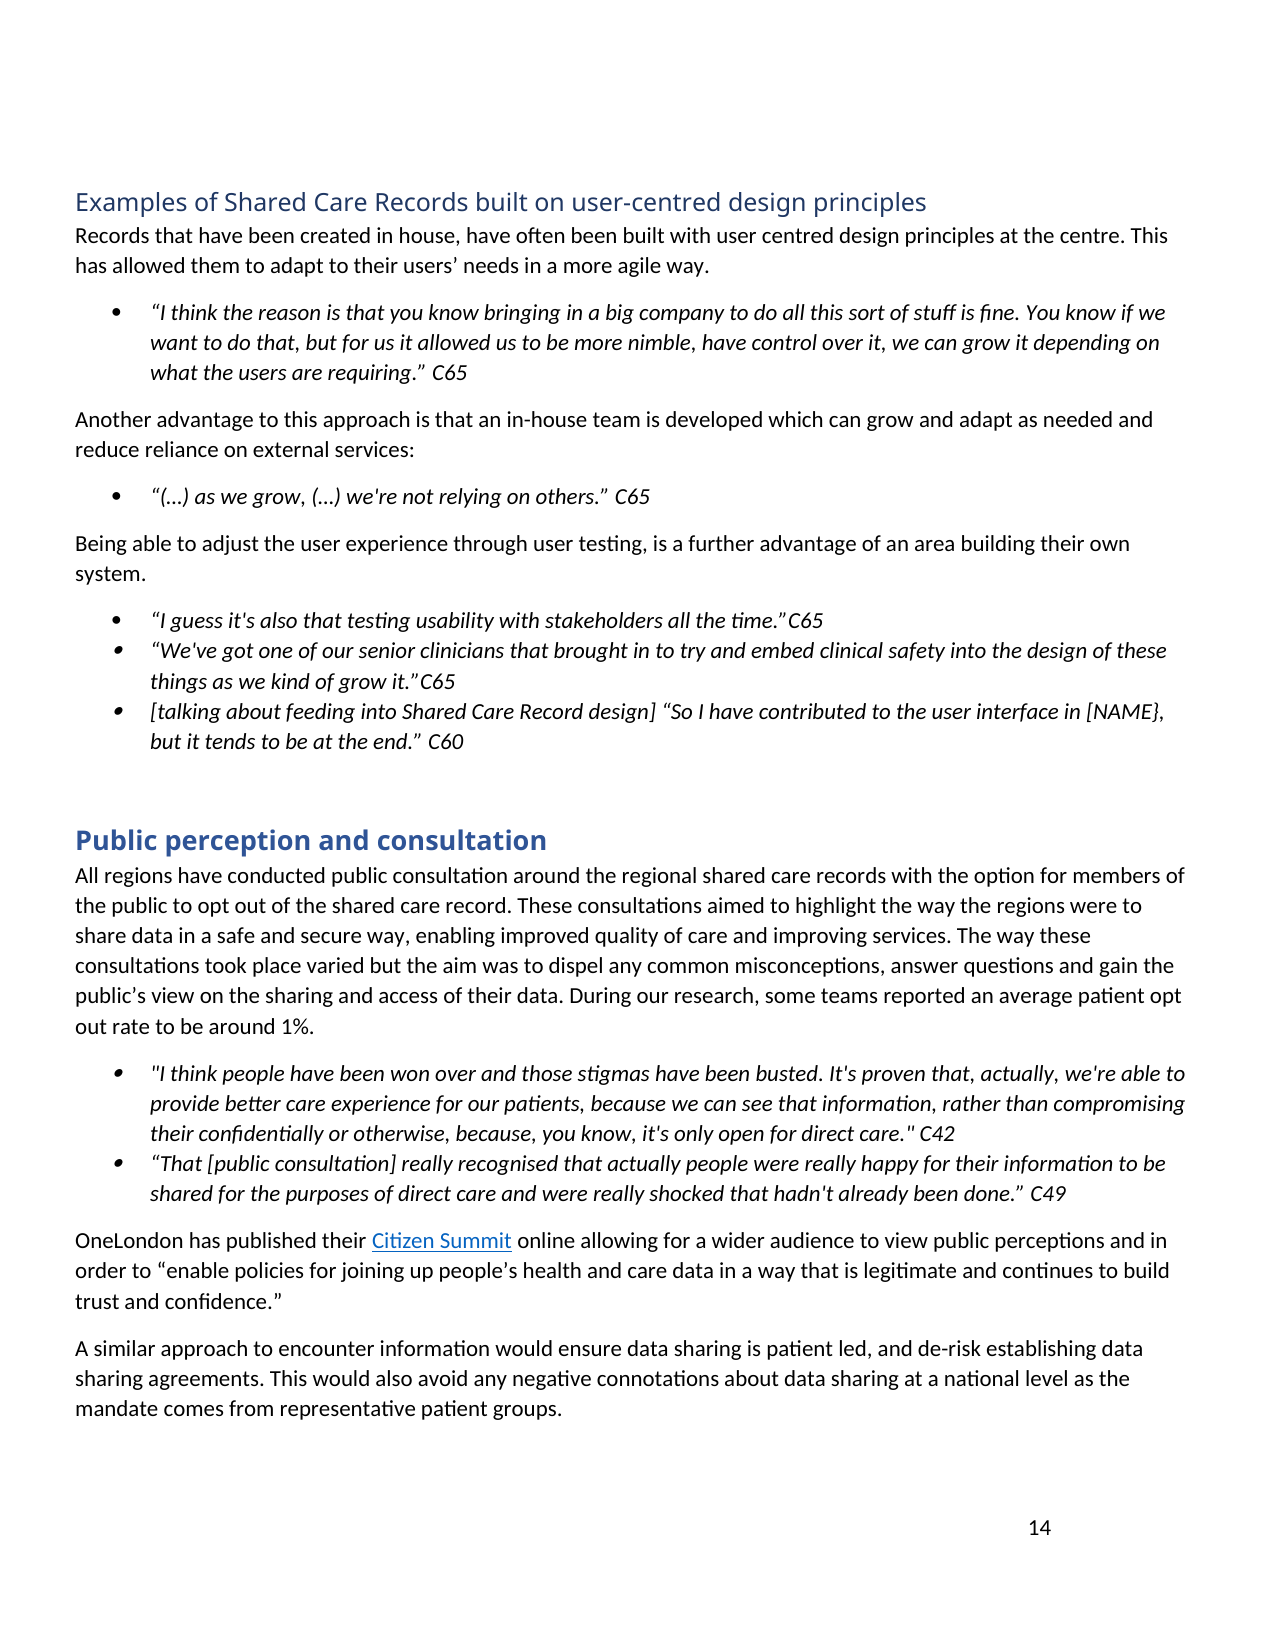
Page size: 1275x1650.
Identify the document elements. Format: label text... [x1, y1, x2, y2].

list “We've got one of our senior clinicians that brought in to try and embed clinical safety into the design of these things as we kind of grow it.”C65 [112, 637, 1200, 695]
text OneLondon has published their Citizen Summit online allowing for a wider audience to view public perceptions and in order to “enable policies for joining up people’s health and care data in a way that is legitimate and continues to build trust and confidence.” [75, 1226, 1200, 1315]
list “I guess it's also that testing usability with stakeholders all the time.”C65 [112, 606, 1200, 634]
text Being able to adjust the user experience through user testing, is a further advantage of an area building their own system. [75, 529, 1200, 587]
list [talking about feeding into Shared Care Record design] “So I have contributed to the user interface in [NAME}, but it tends to be at the end.” C60 [112, 697, 1200, 755]
subtitle Examples of Shared Care Records built on user-centred design principles [75, 184, 1200, 218]
text Another advantage to this approach is that an in-house team is developed which can grow and adapt as needed and reduce reliance on external services: [75, 405, 1200, 463]
text Records that have been created in house, have often been built with user centred design principles at the centre. This has allowed them to adapt to their users’ needs in a more agile way. [75, 221, 1200, 279]
list “I think the reason is that you know bringing in a big company to do all this sort of stuff is fine. You know if we want to do that, but for us it allowed us to be more nimble, have control over it, we can grow it depending on what the users are requiring.” C65 [112, 298, 1200, 386]
list “That [public consultation] really recognised that actually people were really happy for their information to be shared for the purposes of direct care and were really shocked that hadn't already been done.” C49 [112, 1149, 1200, 1207]
text A similar approach to encounter information would ensure data sharing is patient led, and de-risk establishing data sharing agreements. This would also avoid any negative connotations about data sharing at a national level as the mandate comes from representative patient groups. [75, 1334, 1200, 1422]
text All regions have conducted public consultation around the regional shared care records with the option for members of the public to opt out of the shared care record. These consultations aimed to highlight the way the regions were to share data in a safe and secure way, enabling improved quality of care and improving services. The way these consultations took place varied but the aim was to dispel any common misconceptions, answer questions and gain the public’s view on the sharing and access of their data. During our research, some teams reported an average patient opt out rate to be around 1%. [75, 861, 1200, 1040]
subtitle Public perception and consultation [75, 821, 1200, 858]
list "I think people have been won over and those stigmas have been busted. It's proven that, actually, we're able to provide better care experience for our patients, because we can see that information, rather than compromising their confidentially or otherwise, because, you know, it's only open for direct care." C42 [112, 1059, 1200, 1147]
list “(…) as we grow, (…) we're not relying on others.” C65 [112, 482, 1200, 510]
